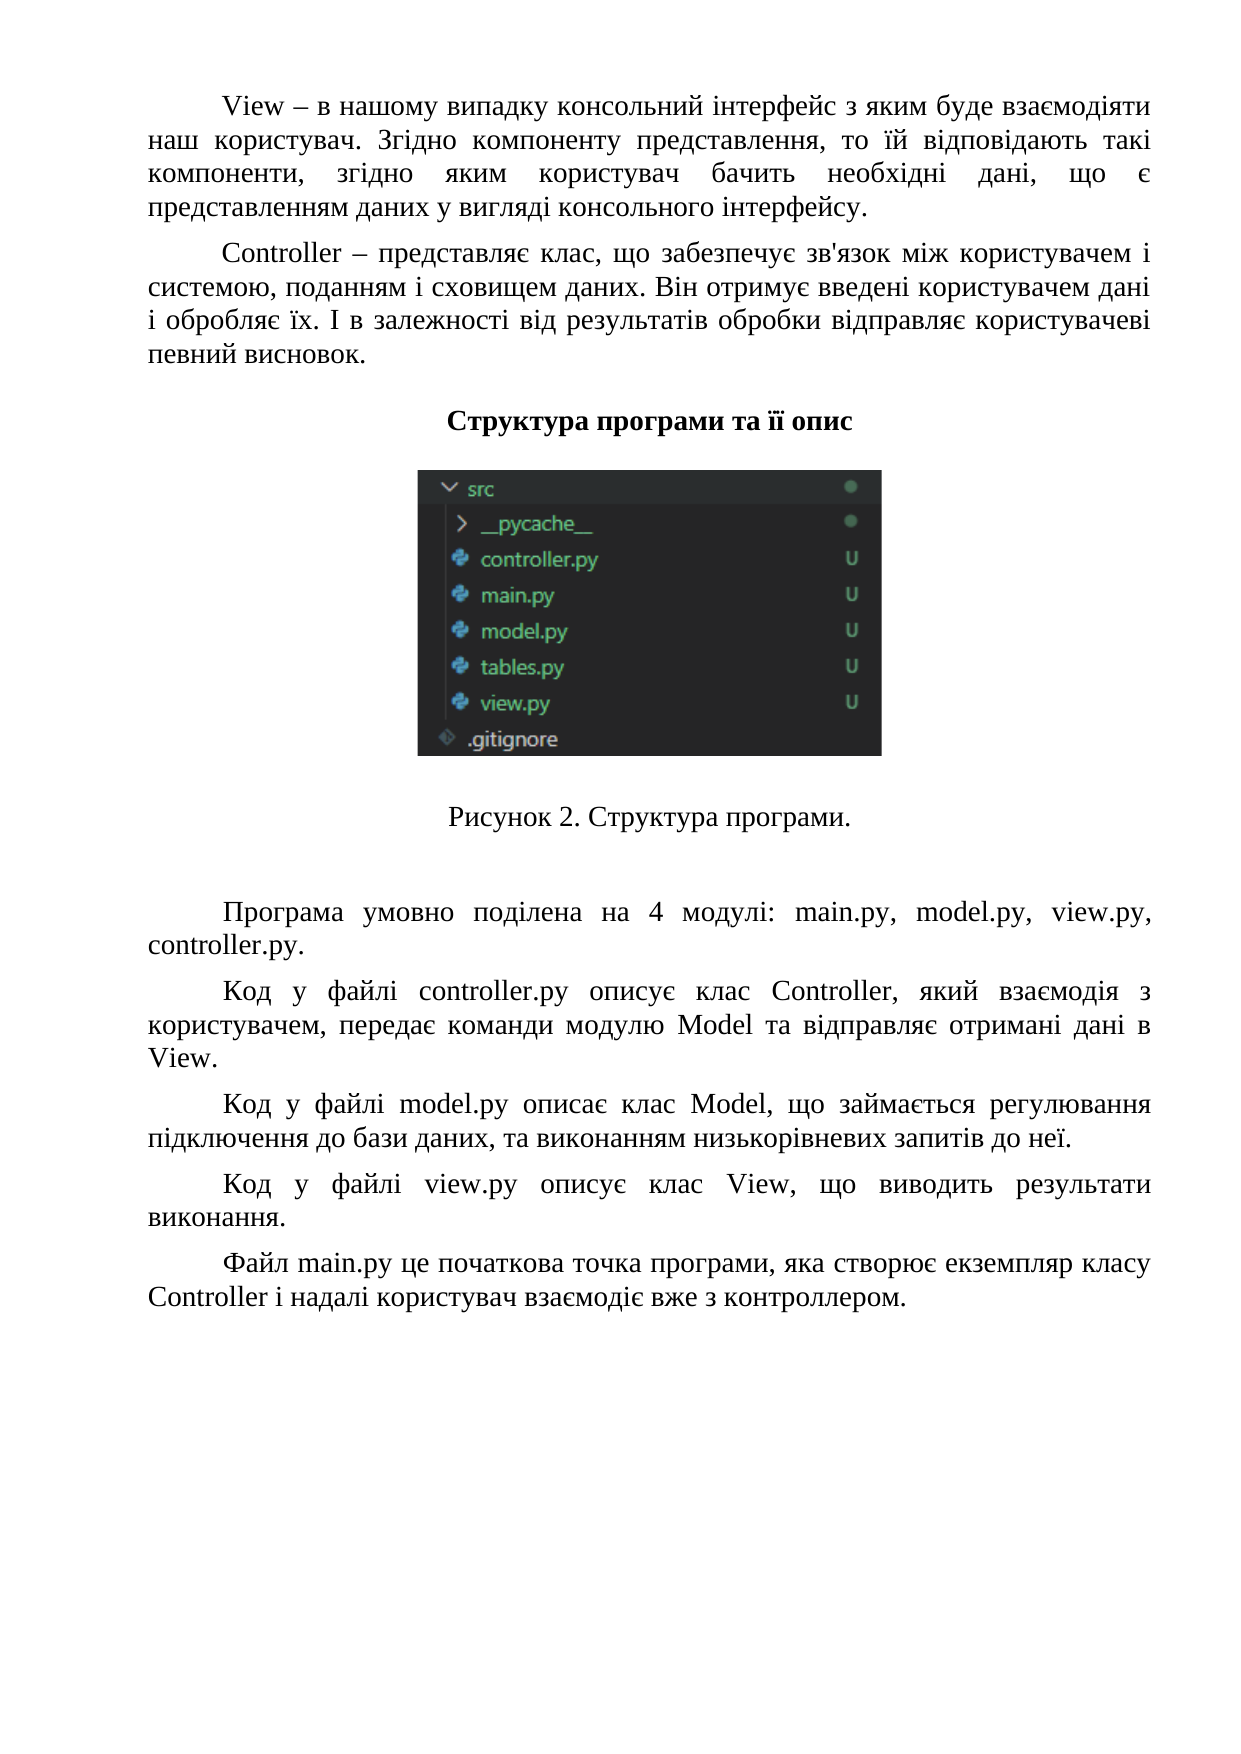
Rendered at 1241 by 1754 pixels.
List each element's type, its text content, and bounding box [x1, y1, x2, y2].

text Програма умовно поділена на 4 модулі: main.py, model.py, view.py, controller.py. [148, 894, 1152, 961]
text Код у файлі view.py описує клас View, що виводить результати виконання. [148, 1166, 1152, 1233]
picture [417, 470, 882, 756]
text View – в нашому випадку консольний інтерфейс з яким буде взаємодіяти наш користувач. Згідно компоненту представлення, то їй відповідають такі компоненти, згідно яким користувач бачить необхідні дані, що є представленням даних у вигляді консольного інтерфейсу. [148, 88, 1152, 223]
text Код у файлі controller.py описує клас Controller, який взаємодія з користувачем, передає команди модулю Model та відправляє отримані дані в View. [148, 973, 1152, 1074]
text Структура програми та її опис [148, 403, 1152, 436]
text Код у файлі model.py описає клас Model, що займається регулювання підключення до бази даних, та виконанням низькорівневих запитів до неї. [148, 1086, 1152, 1153]
text Controller – представляє клас, що забезпечує зв'язок між користувачем і системою, поданням і сховищем даних. Він отримує введені користувачем дані і обробляє їх. І в залежності від результатів обробки відправляє користувачеві певний висновок. [148, 235, 1152, 369]
text Рисунок 2. Структура програми. [148, 799, 1152, 833]
text Файл main.py це початкова точка програми, яка створює екземпляр класу Controller і надалі користувач взаємодіє вже з контроллером. [148, 1246, 1152, 1313]
